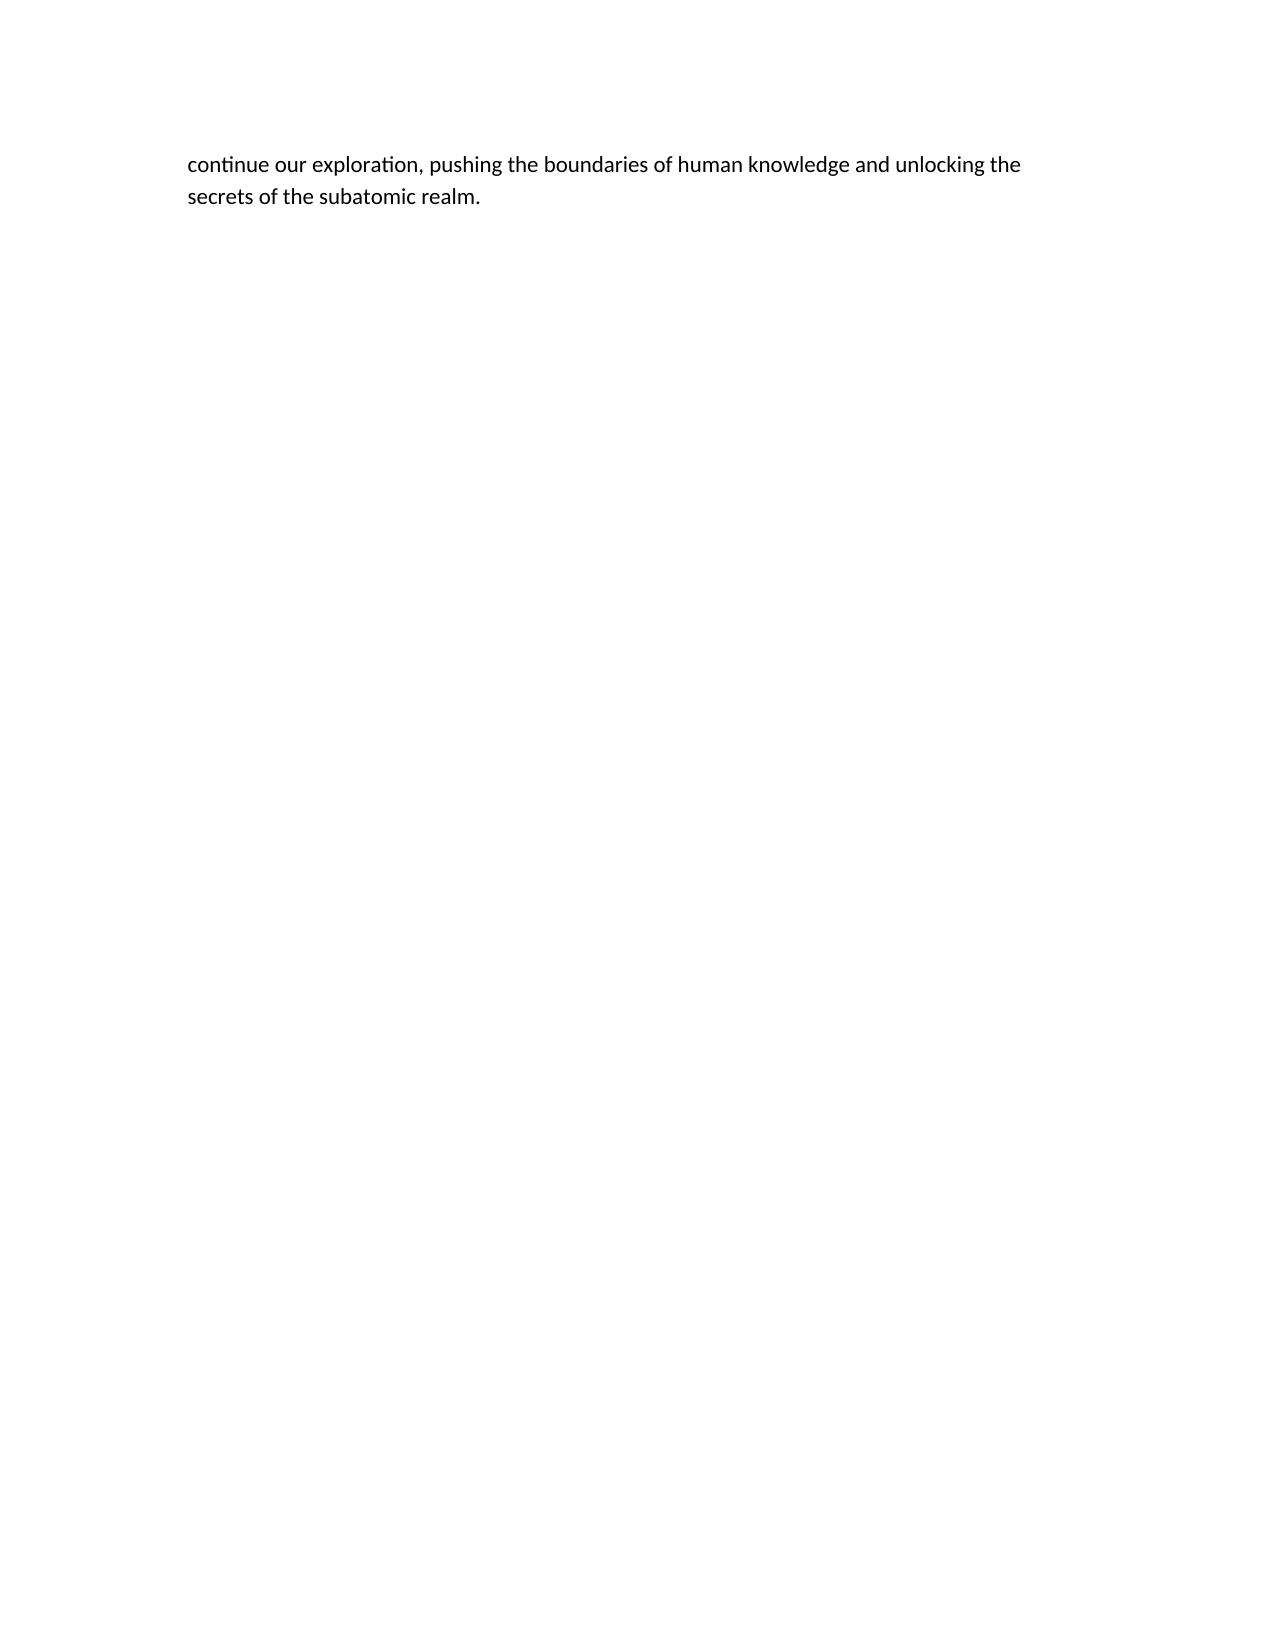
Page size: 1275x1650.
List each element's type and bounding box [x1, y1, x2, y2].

text [187, 150, 1087, 210]
